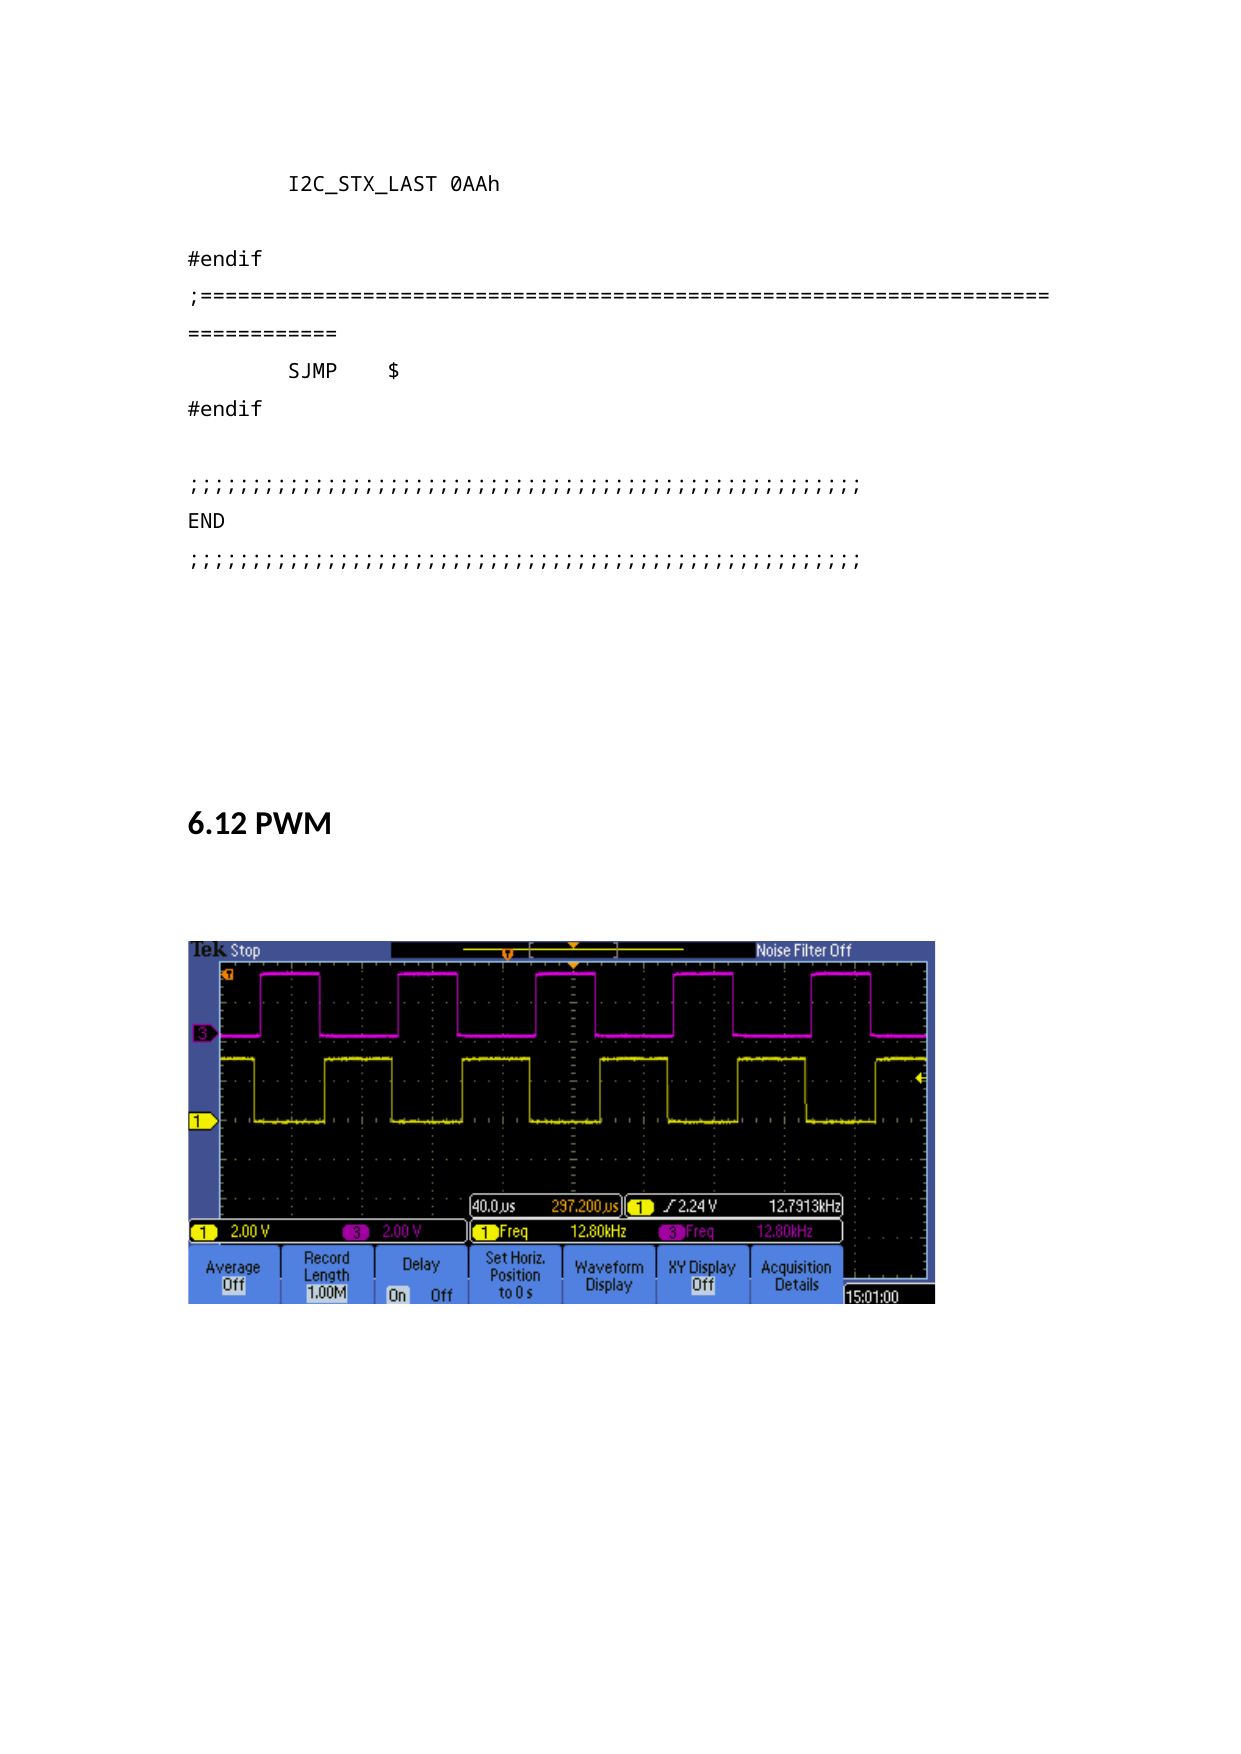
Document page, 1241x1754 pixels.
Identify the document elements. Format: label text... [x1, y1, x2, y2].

text END [187, 502, 1053, 539]
text ;;;;;;;;;;;;;;;;;;;;;;;;;;;;;;;;;;;;;;;;;;;;;;;;;;;;;; [187, 464, 1053, 502]
text I2C_STX_LAST 0AAh [187, 164, 1053, 202]
text #endif [187, 389, 1053, 427]
picture [188, 941, 936, 1304]
subtitle PWM [187, 785, 1053, 860]
text SJMP $ [187, 352, 1053, 389]
text ;;;;;;;;;;;;;;;;;;;;;;;;;;;;;;;;;;;;;;;;;;;;;;;;;;;;;; [187, 539, 1053, 577]
text ;================================================================================ [187, 277, 1053, 352]
text #endif [187, 239, 1053, 277]
